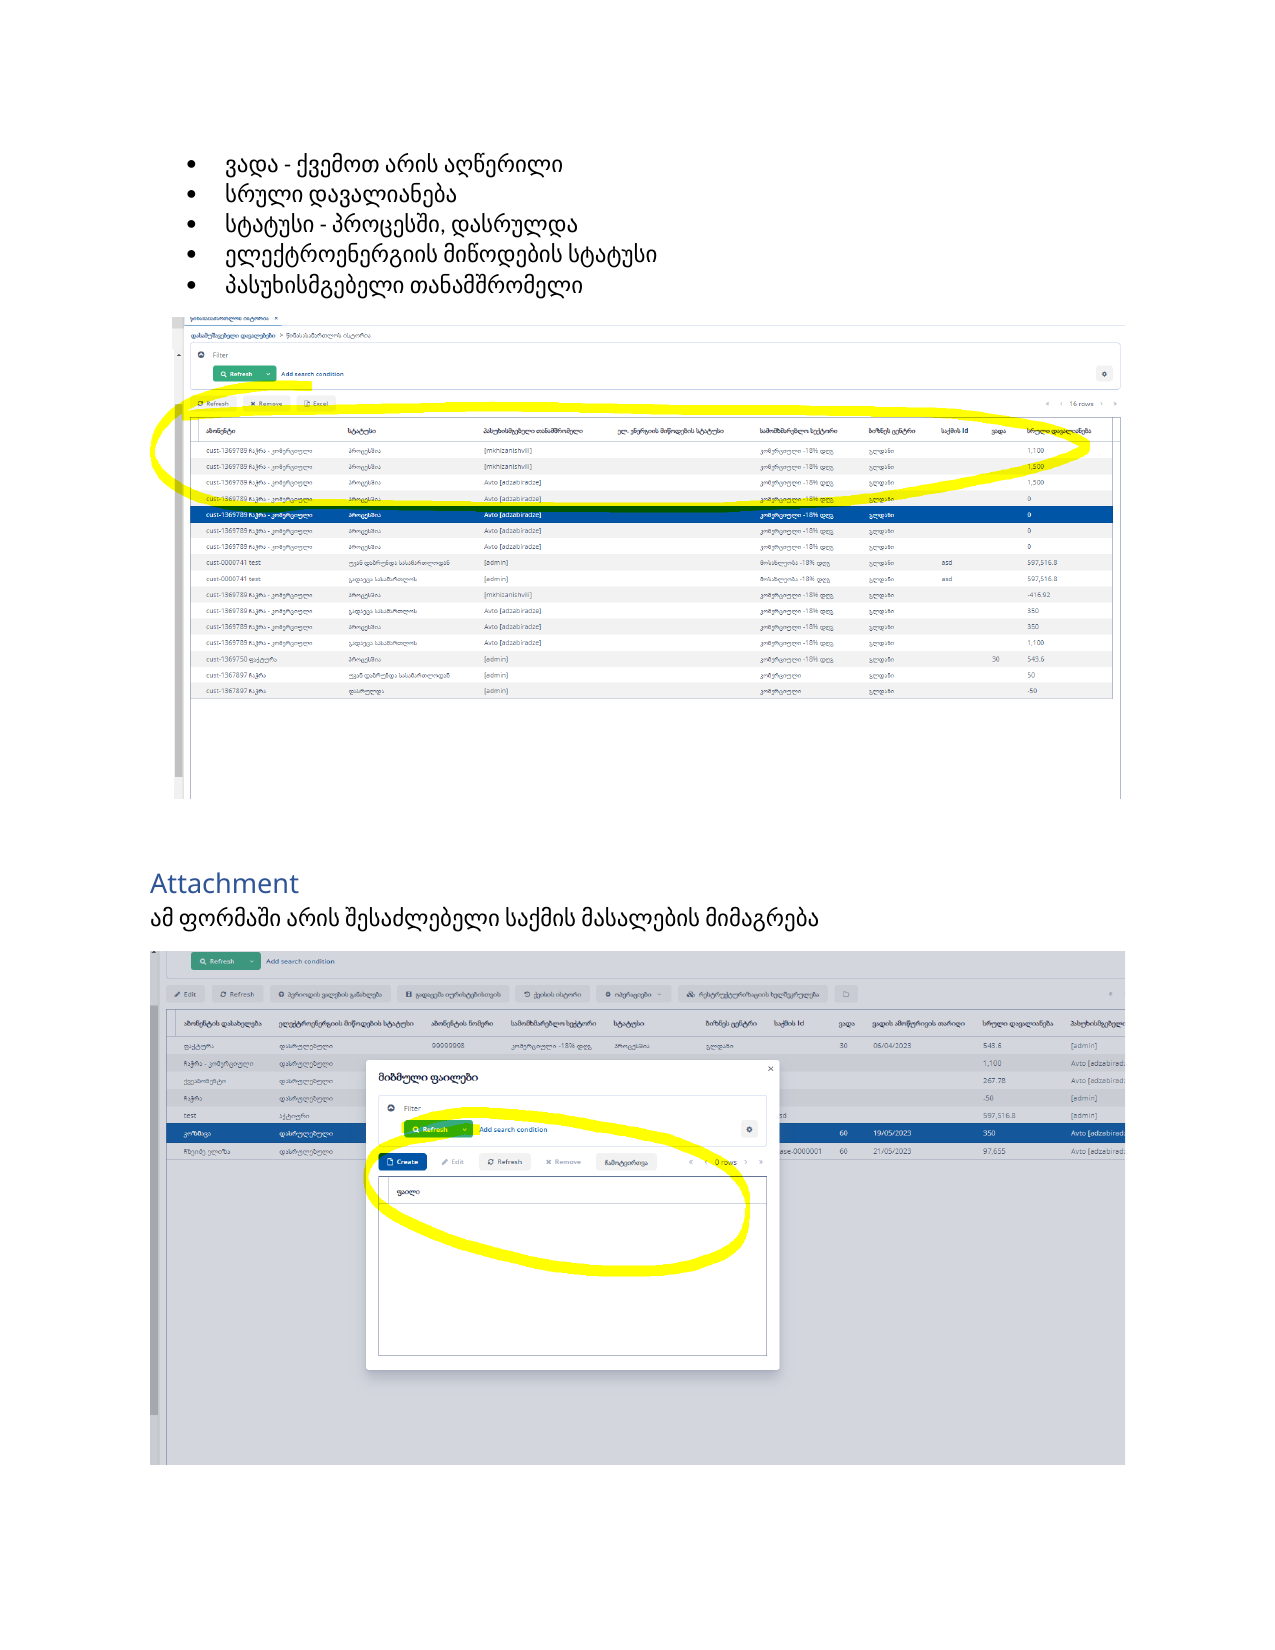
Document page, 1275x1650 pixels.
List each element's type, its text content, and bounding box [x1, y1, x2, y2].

list სტატუსი - პროცესში, დასრულდა [187, 210, 1125, 238]
list ელექტროენერგიის მიწოდების სტატუსი [187, 241, 1125, 269]
list ვადა - ქვემოთ არის აღწერილი [187, 150, 1125, 178]
list სრული დავალიანება [187, 180, 1125, 208]
subtitle Attachment [150, 865, 1125, 902]
list პასუხისმგებელი თანამშრომელი [187, 271, 1125, 299]
picture [150, 317, 1125, 799]
picture [150, 951, 1125, 1465]
text ამ ფორმაში არის შესაძლებელი საქმის მასალების მიმაგრება [150, 904, 1125, 933]
